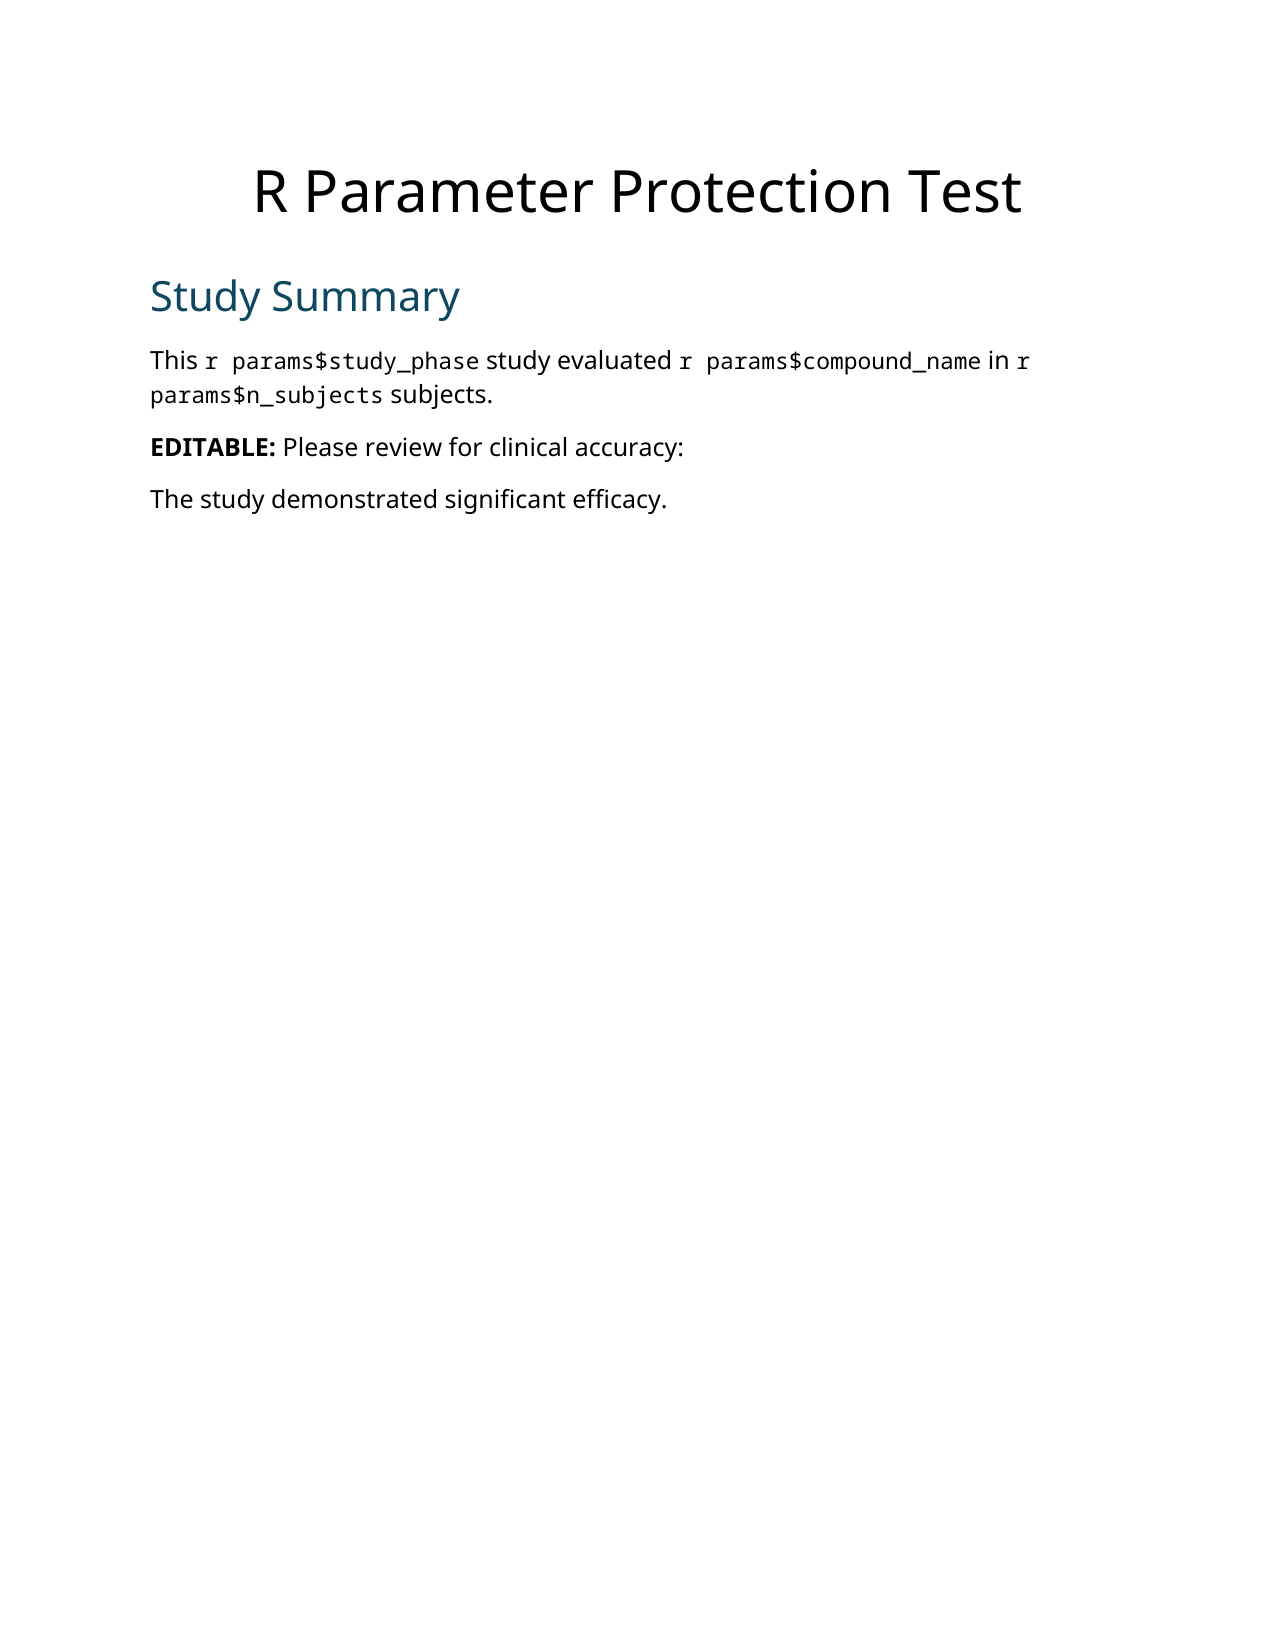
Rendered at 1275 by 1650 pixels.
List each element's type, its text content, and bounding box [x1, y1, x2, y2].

text The study demonstrated significant efficacy. [150, 482, 1125, 516]
text EDITABLE: Please review for clinical accuracy: [150, 429, 1125, 463]
subtitle Study Summary [150, 267, 1125, 324]
title R Parameter Protection Test [150, 150, 1125, 229]
text This r params$study_phase study evaluated r params$compound_name in r params$n_subjects subjects. [150, 342, 1125, 411]
